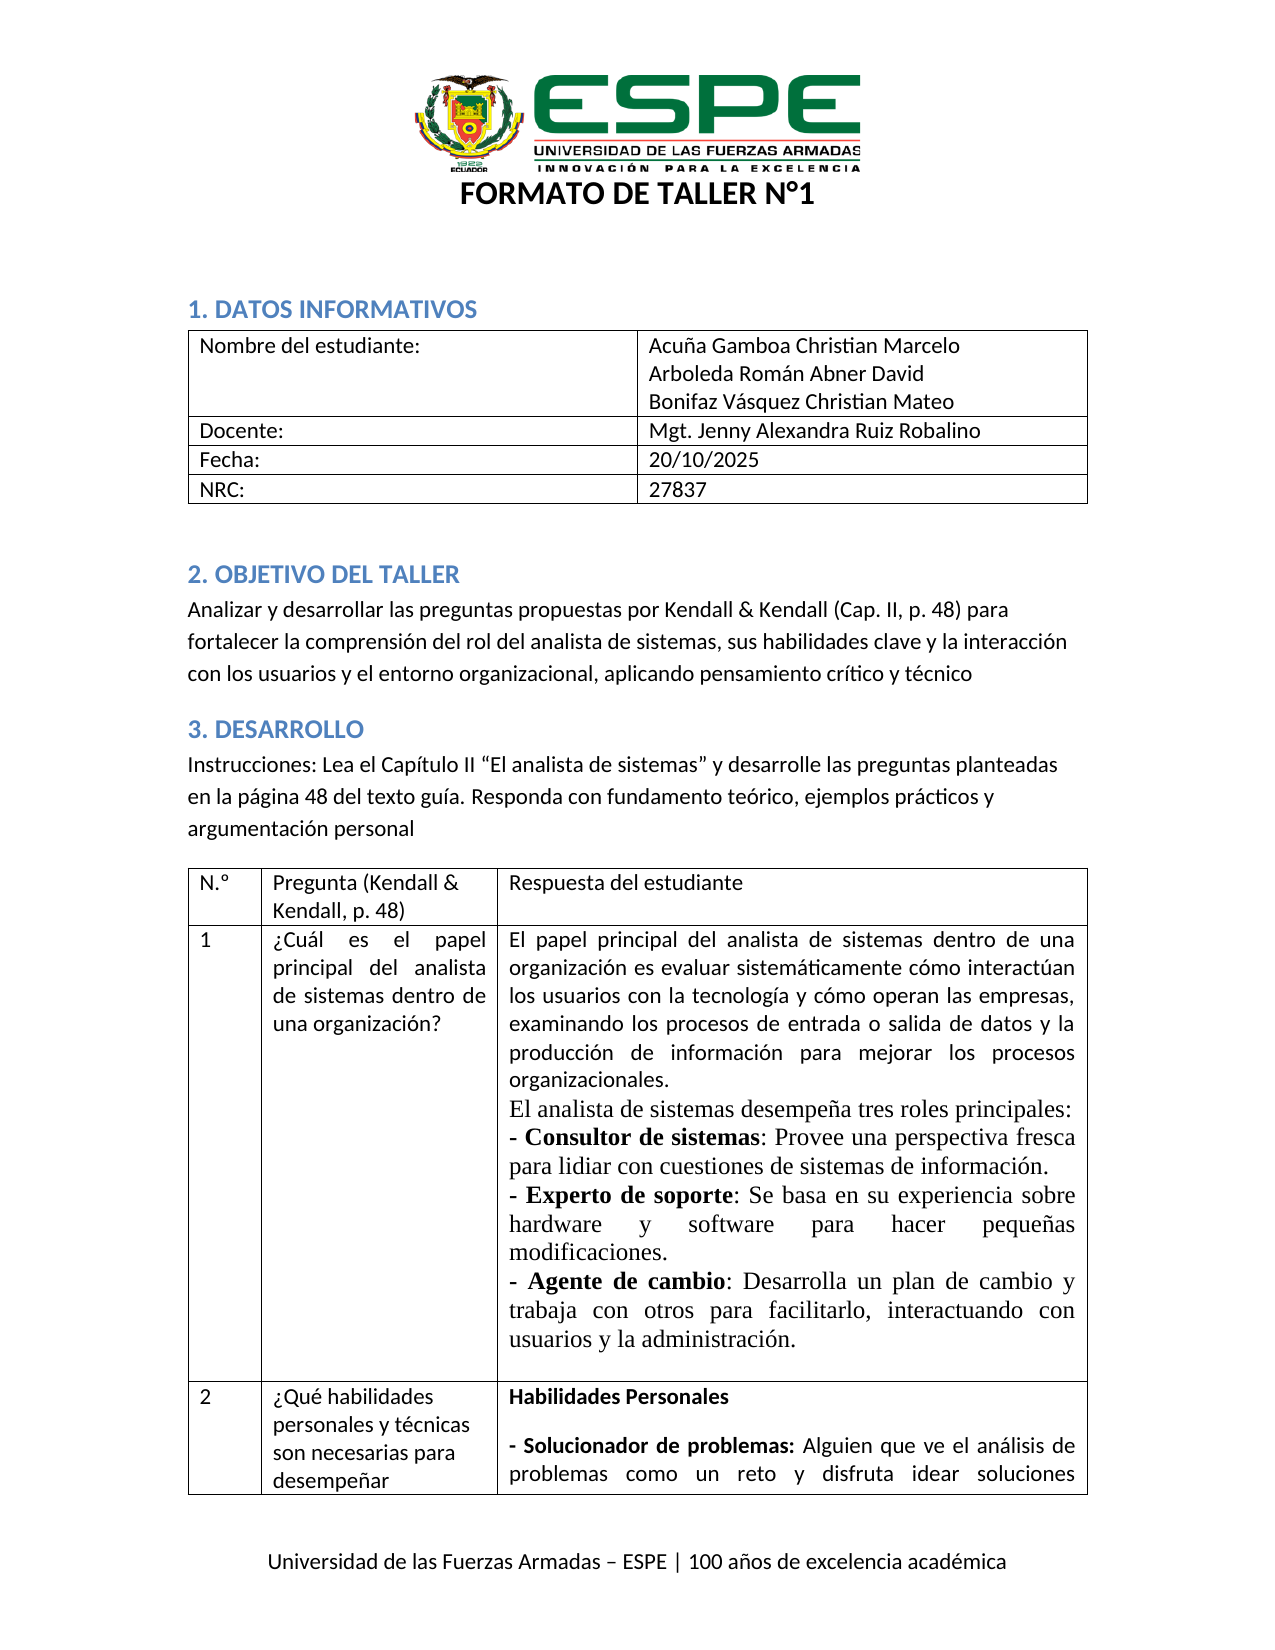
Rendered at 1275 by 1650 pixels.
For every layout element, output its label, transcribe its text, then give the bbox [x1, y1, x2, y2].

subtitle 1. DATOS INFORMATIVOS [187, 292, 1087, 326]
subtitle 3. DESARROLLO [187, 712, 1087, 745]
table_cell NRC: [189, 475, 637, 503]
table_cell Mgt. Jenny Alexandra Ruiz Robalino [638, 417, 1087, 444]
picture [414, 75, 861, 172]
table_cell 2 [189, 1382, 261, 1494]
table_header Pregunta (Kendall & Kendall, p. 48) [262, 869, 497, 924]
table_header Respuesta del estudiante [498, 869, 1087, 924]
text Instrucciones: Lea el Capítulo II “El analista de sistemas” y desarrolle las preguntas planteadas en la página 48 del texto guía. Responda con fundamento teórico, ejemplos prácticos y argumentación personal [187, 750, 1087, 842]
table_cell Fecha: [189, 446, 637, 474]
table_cell ¿Qué habilidades personales y técnicas son necesarias para desempeñar eficazmente esta función? [262, 1382, 497, 1494]
text FORMATO DE TALLER N°1 [187, 172, 1087, 213]
table_cell 1 [189, 926, 261, 1381]
table_header Acuña Gamboa Christian Marcelo Arboleda Román Abner David Bonifaz Vásquez Christian Mateo [638, 331, 1087, 416]
table_cell El papel principal del analista de sistemas dentro de una organización es evaluar sistemáticamente cómo interactúan los usuarios con la tecnología y cómo operan las empresas, examinando los procesos de entrada o salida de datos y la producción de información para mejorar los procesos organizacionales. El analista de sistemas desempeña tres roles principales: - Consultor de sistemas: Provee una perspectiva fresca para lidiar con cuestiones de sistemas de información. - Experto de soporte: Se basa en su experiencia sobre hardware y software para hacer pequeñas modificaciones. - Agente de cambio: Desarrolla un plan de cambio y trabaja con otros para facilitarlo, interactuando con usuarios y la administración. [498, 926, 1087, 1381]
subtitle 2. OBJETIVO DEL TALLER [187, 557, 1087, 590]
table_cell Docente: [189, 417, 637, 444]
table_cell 20/10/2025 [638, 446, 1087, 474]
table_header N.º [189, 869, 261, 924]
table_header Nombre del estudiante: [189, 331, 637, 416]
table_cell ¿Cuál es el papel principal del analista de sistemas dentro de una organización? [262, 926, 497, 1381]
table_cell 27837 [638, 475, 1087, 503]
text Analizar y desarrollar las preguntas propuestas por Kendall & Kendall (Cap. II, p. 48) para fortalecer la comprensión del rol del analista de sistemas, sus habilidades clave y la interacción con los usuarios y el entorno organizacional, aplicando pensamiento crítico y técnico [187, 595, 1087, 687]
